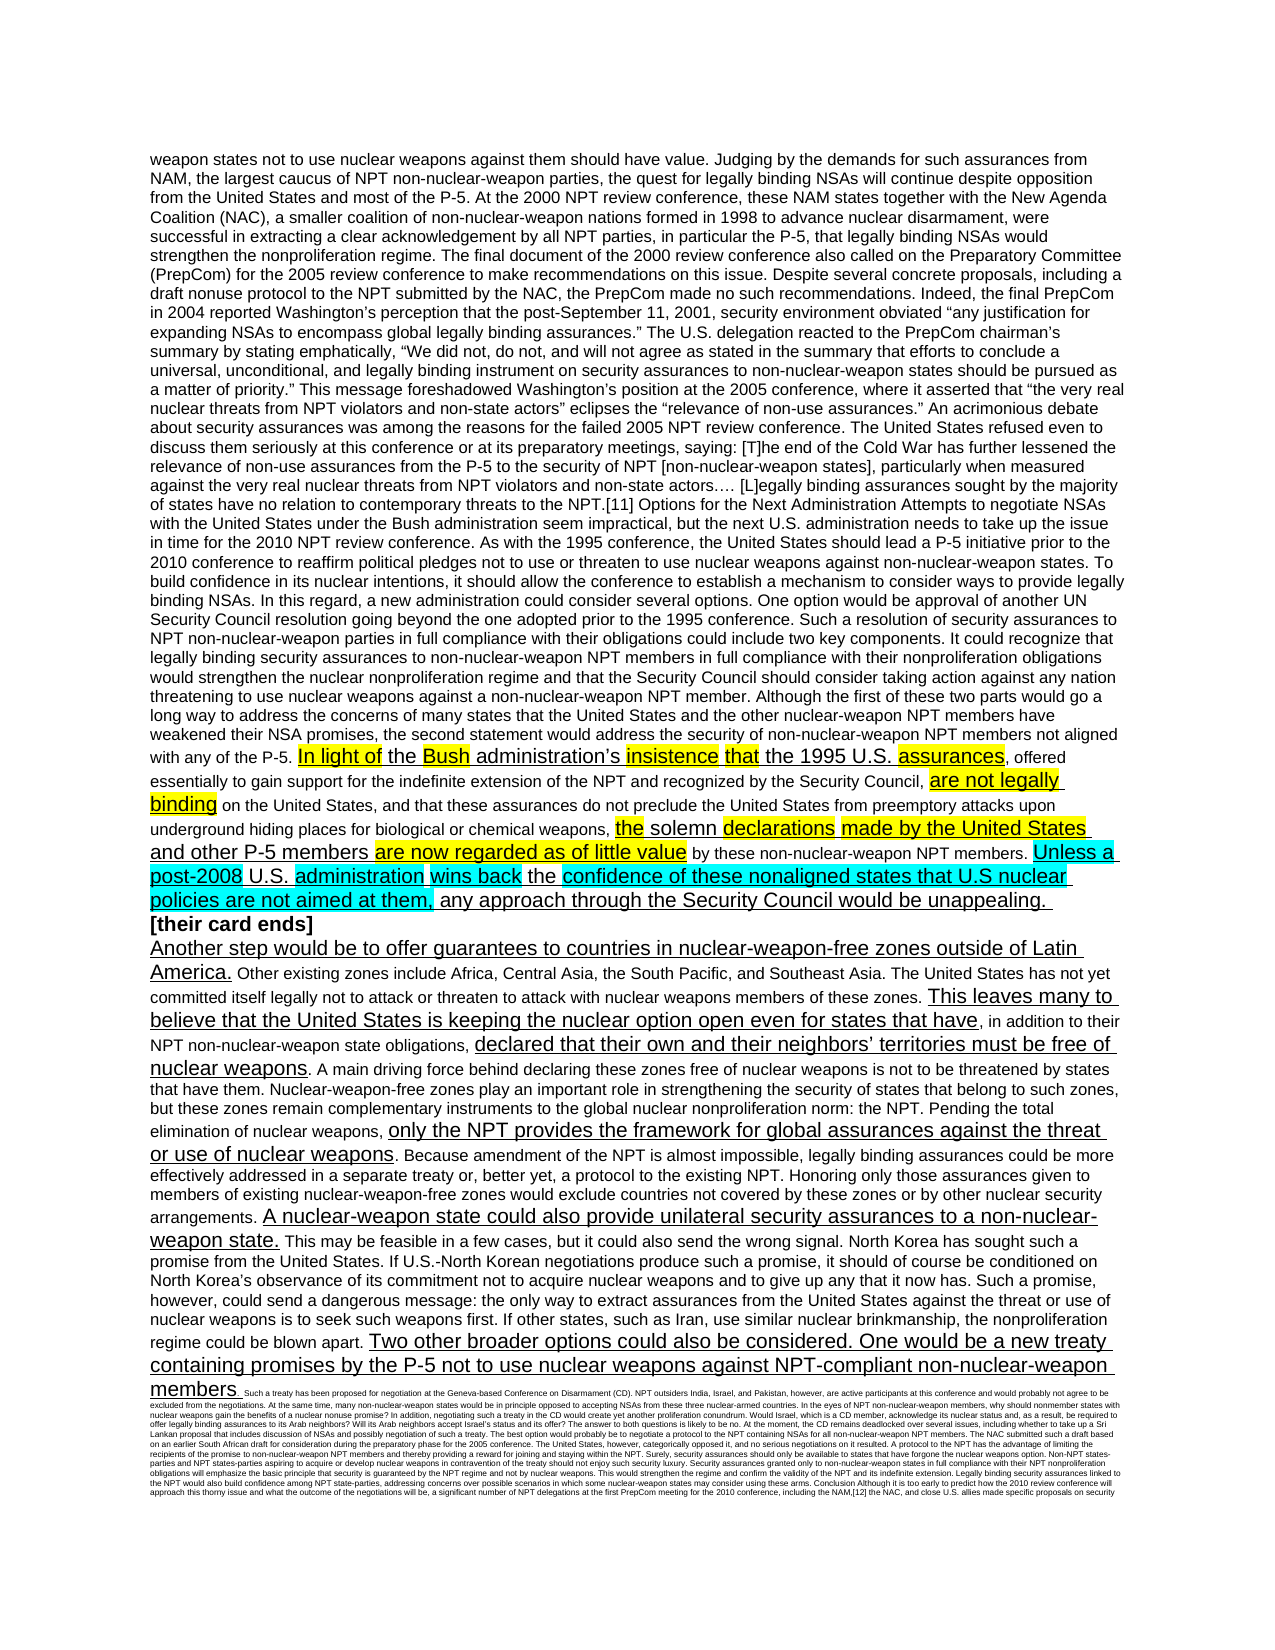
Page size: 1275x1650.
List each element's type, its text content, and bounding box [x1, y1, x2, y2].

text [their card ends] [150, 912, 1125, 936]
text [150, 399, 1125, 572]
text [150, 936, 1125, 1497]
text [150, 150, 1125, 380]
